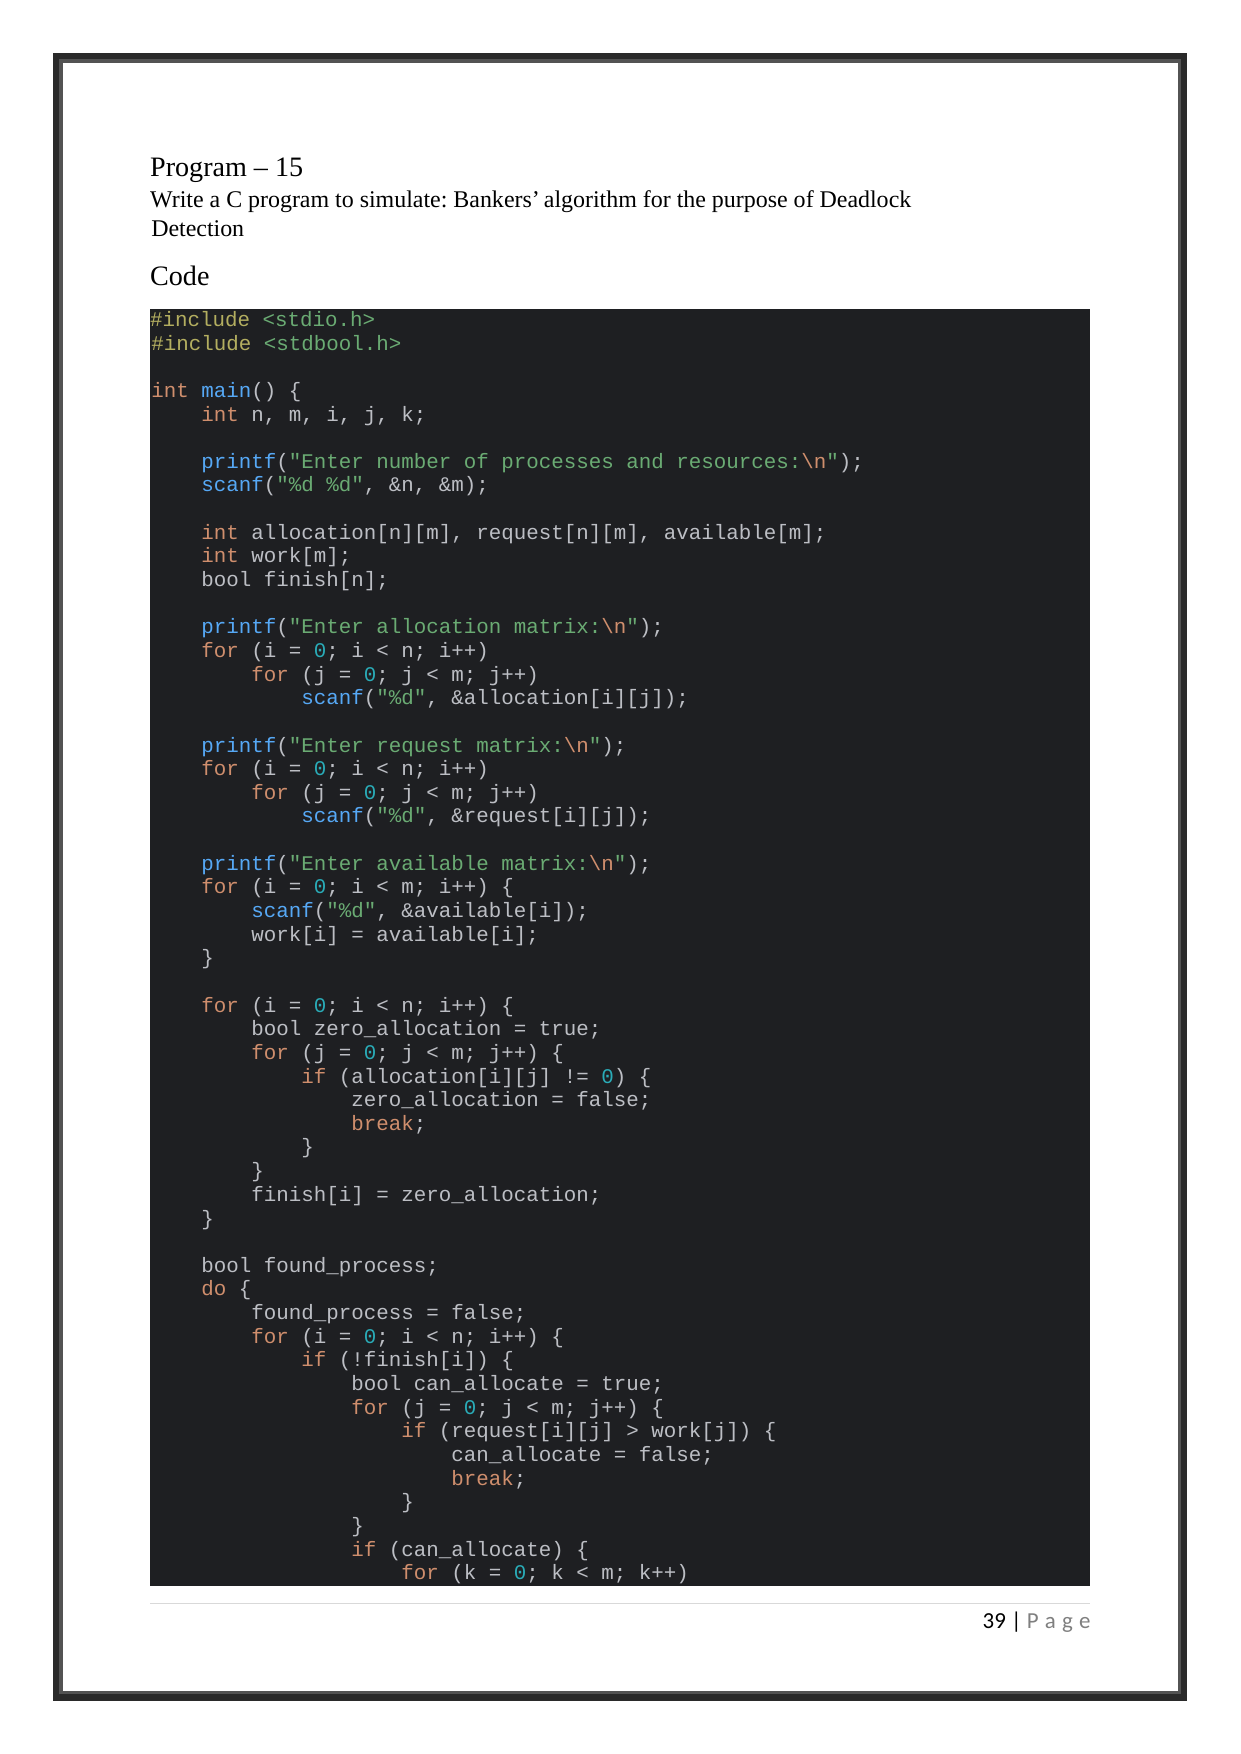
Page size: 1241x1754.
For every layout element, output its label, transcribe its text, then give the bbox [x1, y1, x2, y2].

text Write a C program to simulate: Bankers’ algorithm for the purpose of Deadlock Detection [150, 185, 1090, 242]
subtitle Program – 15 [150, 150, 1085, 182]
text Code [150, 259, 1090, 291]
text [150, 309, 1090, 1586]
